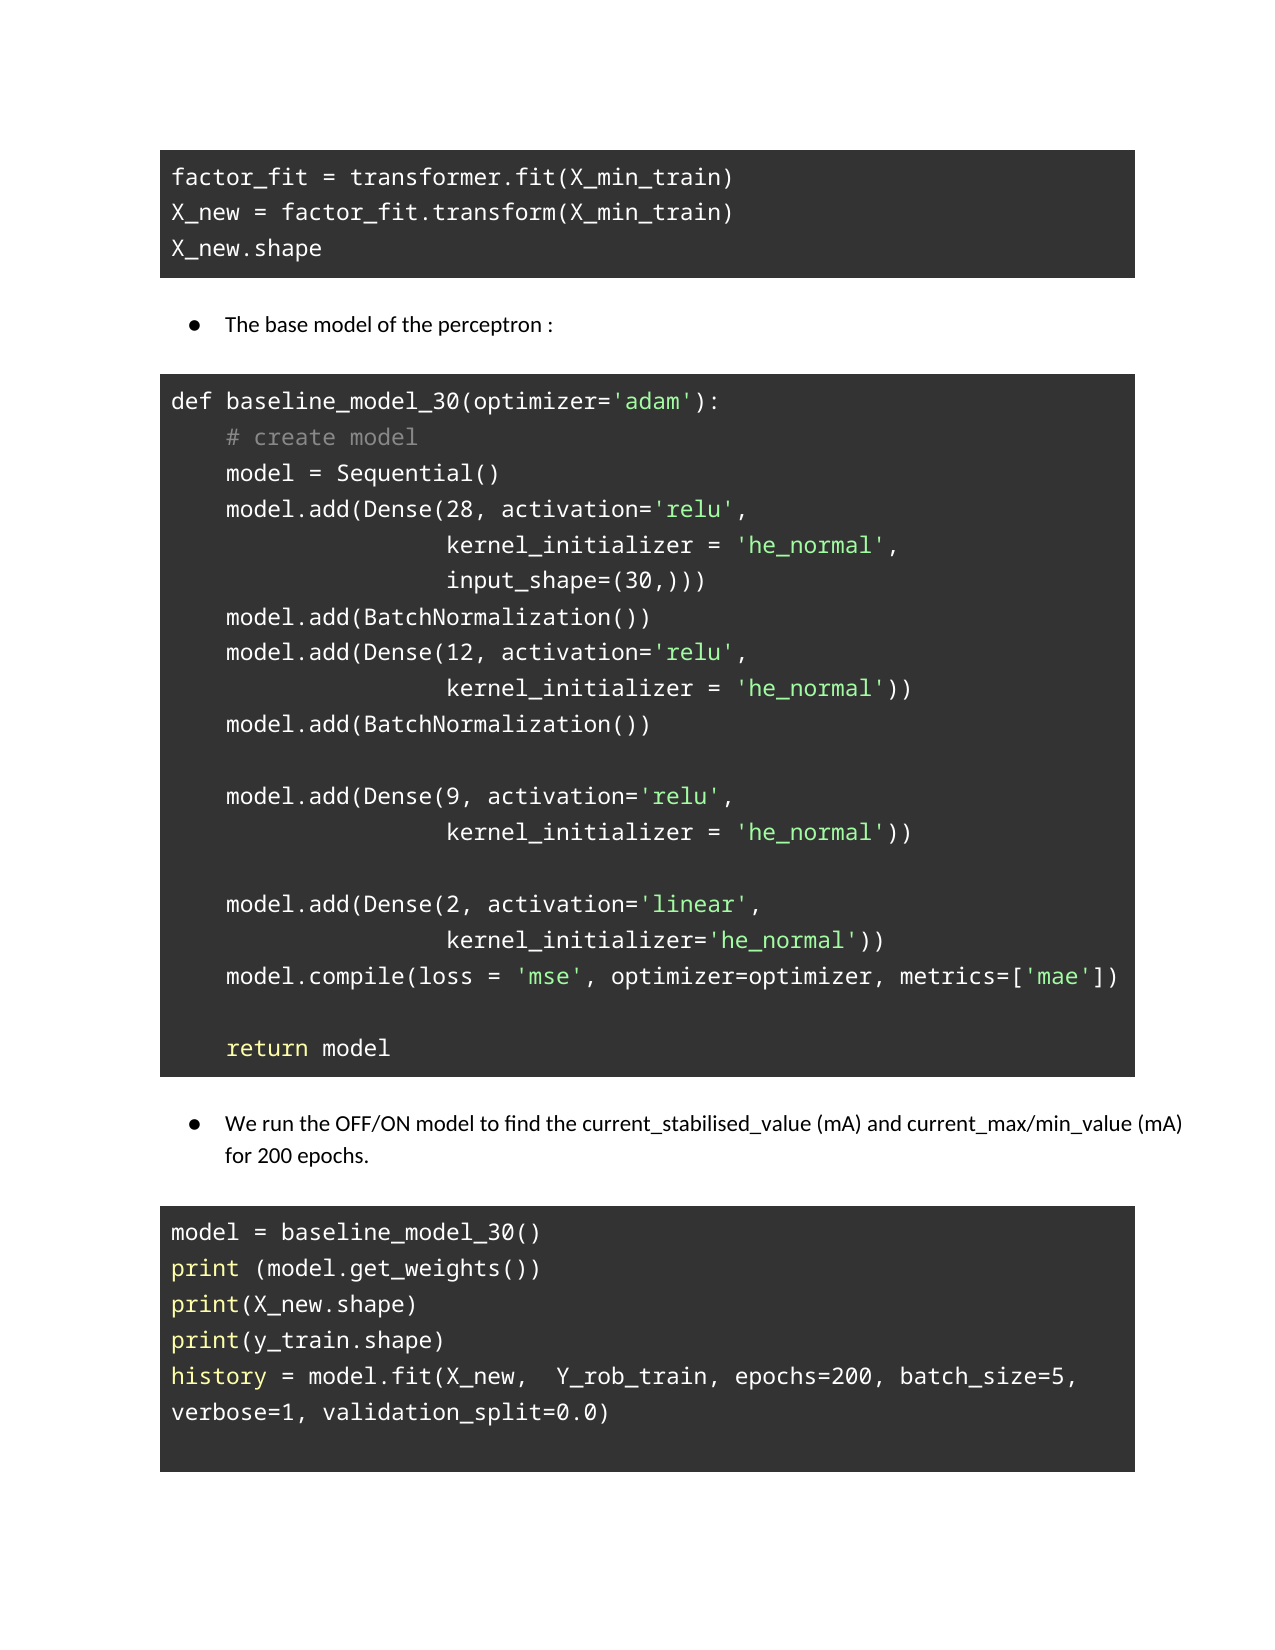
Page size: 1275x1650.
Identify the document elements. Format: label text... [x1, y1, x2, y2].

table_header model = baseline_model_30() print (model.get_weights()) print(X_new.shape) print(y_train.shape) history = model.fit(X_new, Y_rob_train, epochs=200, batch_size=5, verbose=1, validation_split=0.0) [160, 1206, 1135, 1472]
list We run the OFF/ON model to find the current_stabilised_value (mA) and current_max/min_value (mA) for 200 epochs. [187, 1109, 1200, 1169]
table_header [160, 150, 1135, 278]
table_header def baseline_model_30(optimizer='adam'): # create model model = Sequential() model.add(Dense(28, activation='relu', kernel_initializer = 'he_normal', input_shape=(30,))) model.add(BatchNormalization()) model.add(Dense(12, activation='relu', kernel_initializer = 'he_normal')) model.add(BatchNormalization()) model.add(Dense(9, activation='relu', kernel_initializer = 'he_normal')) model.add(Dense(2, activation='linear', kernel_initializer='he_normal')) model.compile(loss = 'mse', optimizer=optimizer, metrics=['mae']) return model [160, 374, 1135, 1077]
list The base model of the perceptron : [187, 310, 1200, 338]
